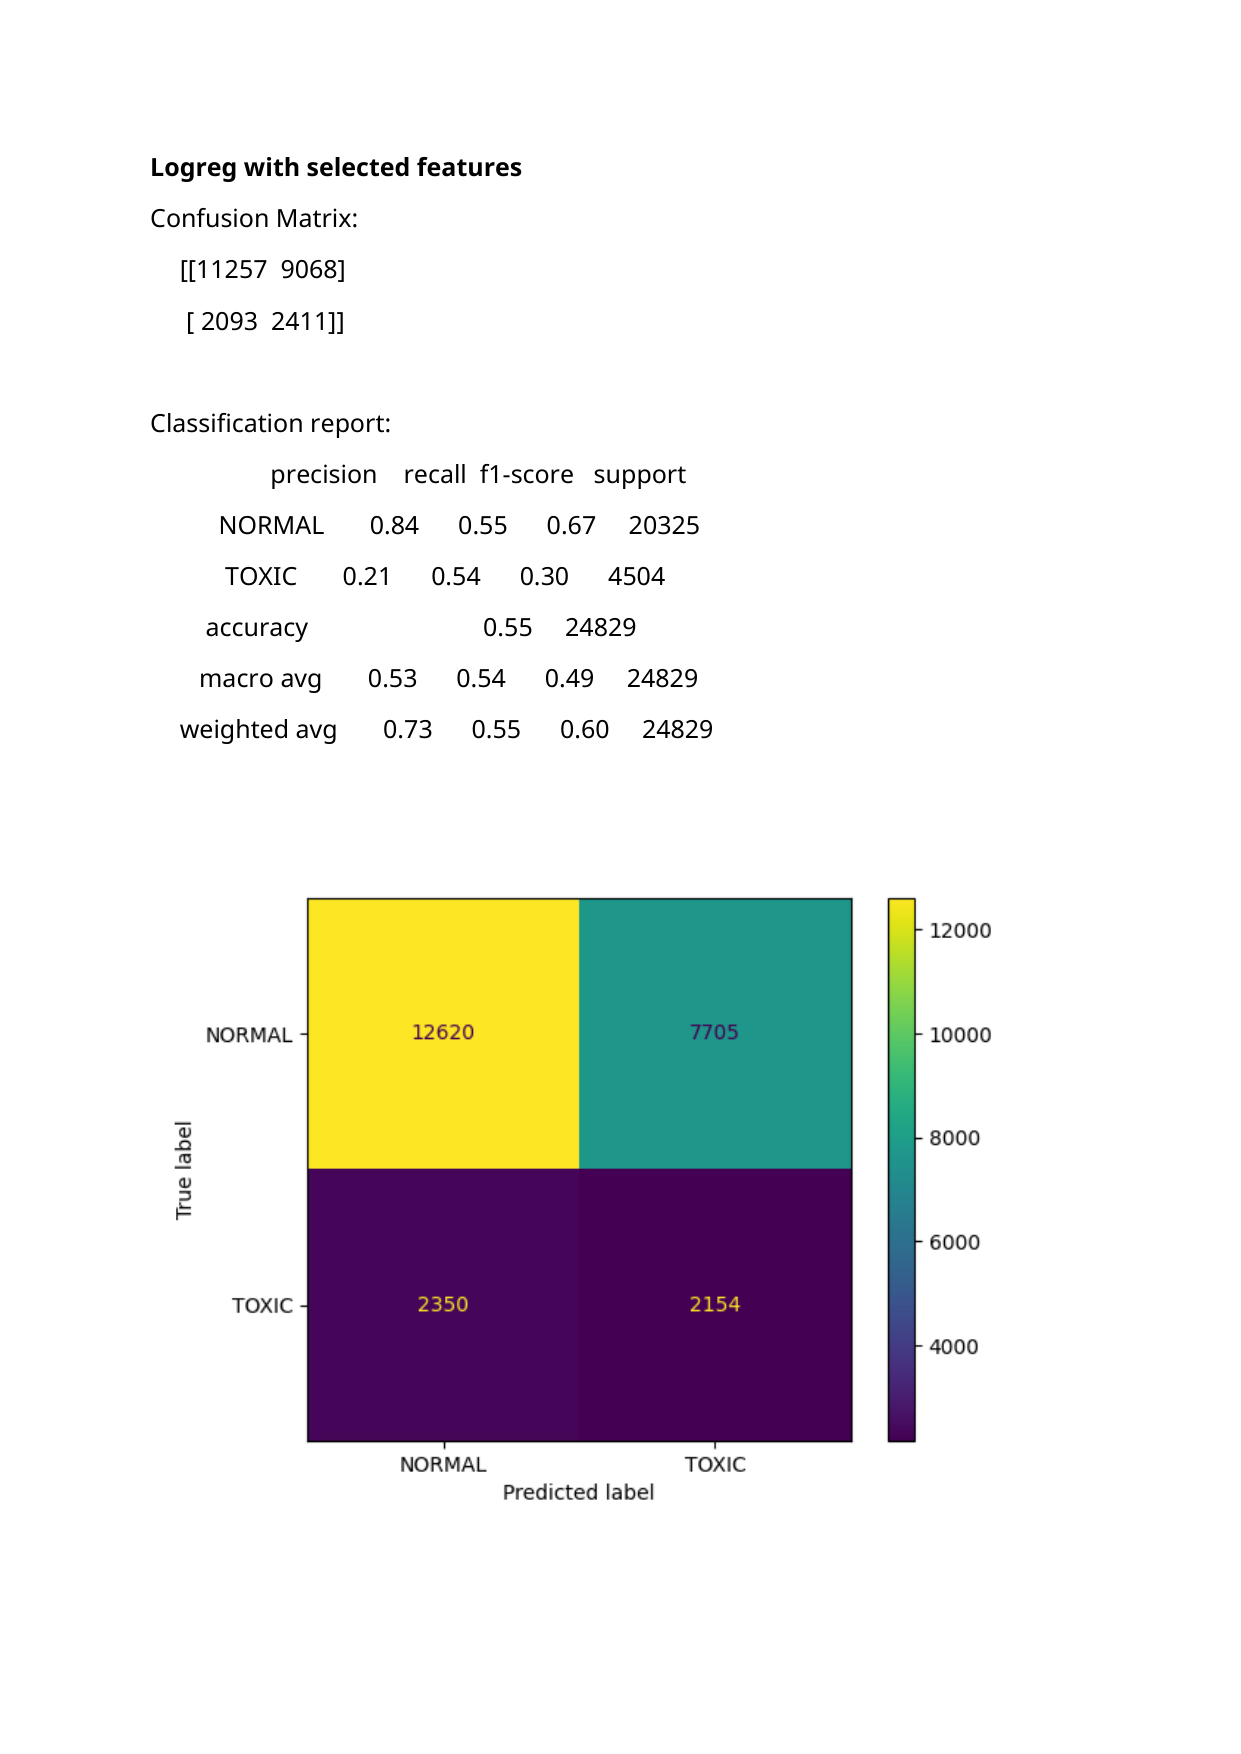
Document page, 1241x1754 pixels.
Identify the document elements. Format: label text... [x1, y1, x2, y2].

text precision recall f1-score support [150, 456, 1061, 490]
text accuracy 0.55 24829 [150, 609, 1061, 643]
text macro avg 0.53 0.54 0.49 24829 [150, 660, 1061, 694]
text weighted avg 0.73 0.55 0.60 24829 [150, 711, 1061, 746]
text TOXIC 0.21 0.54 0.30 4504 [150, 558, 1061, 592]
text NORMAL 0.84 0.55 0.67 20325 [150, 507, 1061, 541]
text Classification report: [150, 405, 1061, 439]
picture [150, 813, 1091, 1519]
text [ 2093 2411]] [150, 303, 1061, 337]
text [[11257 9068] [150, 252, 1061, 286]
text Logreg with selected features [150, 150, 1061, 184]
text Confusion Matrix: [150, 201, 1061, 235]
